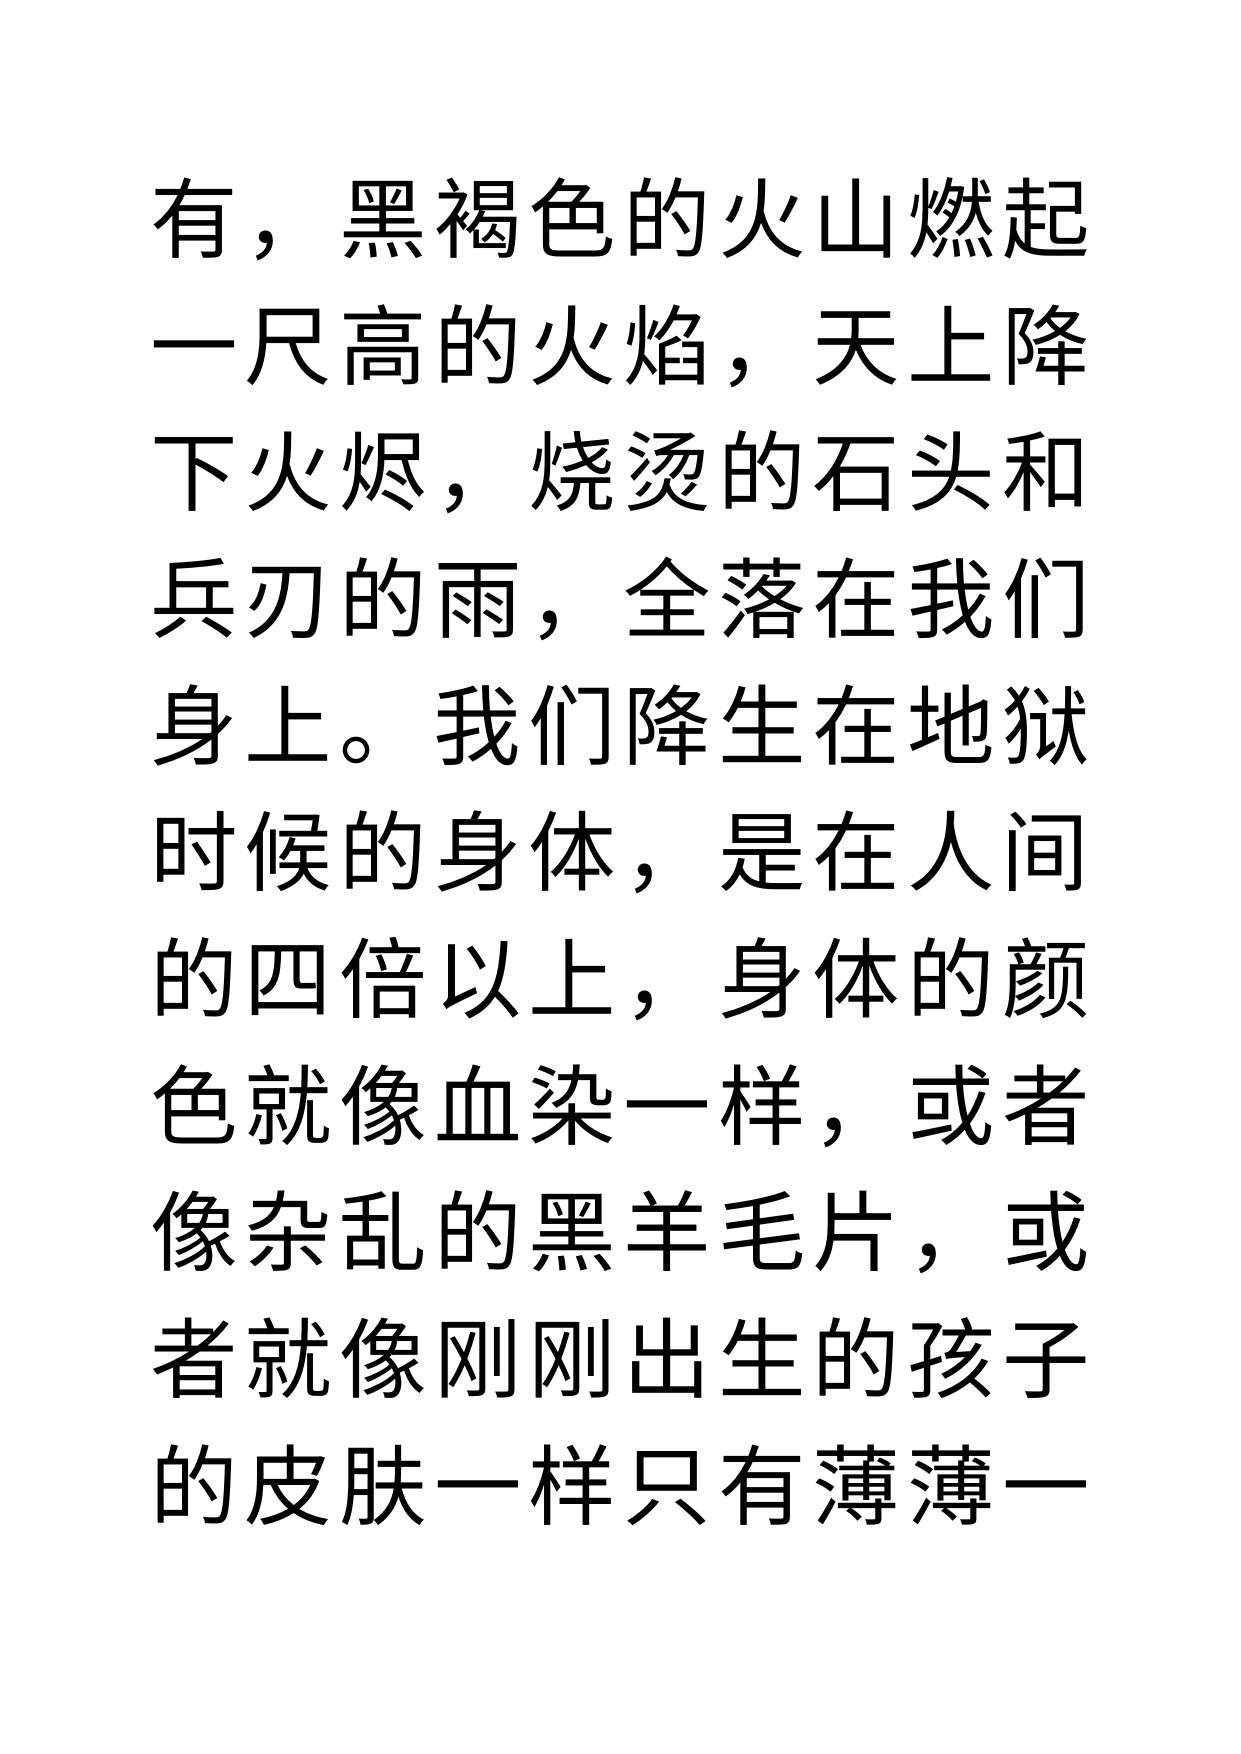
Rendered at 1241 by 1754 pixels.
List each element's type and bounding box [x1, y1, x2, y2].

text [150, 150, 1090, 1543]
